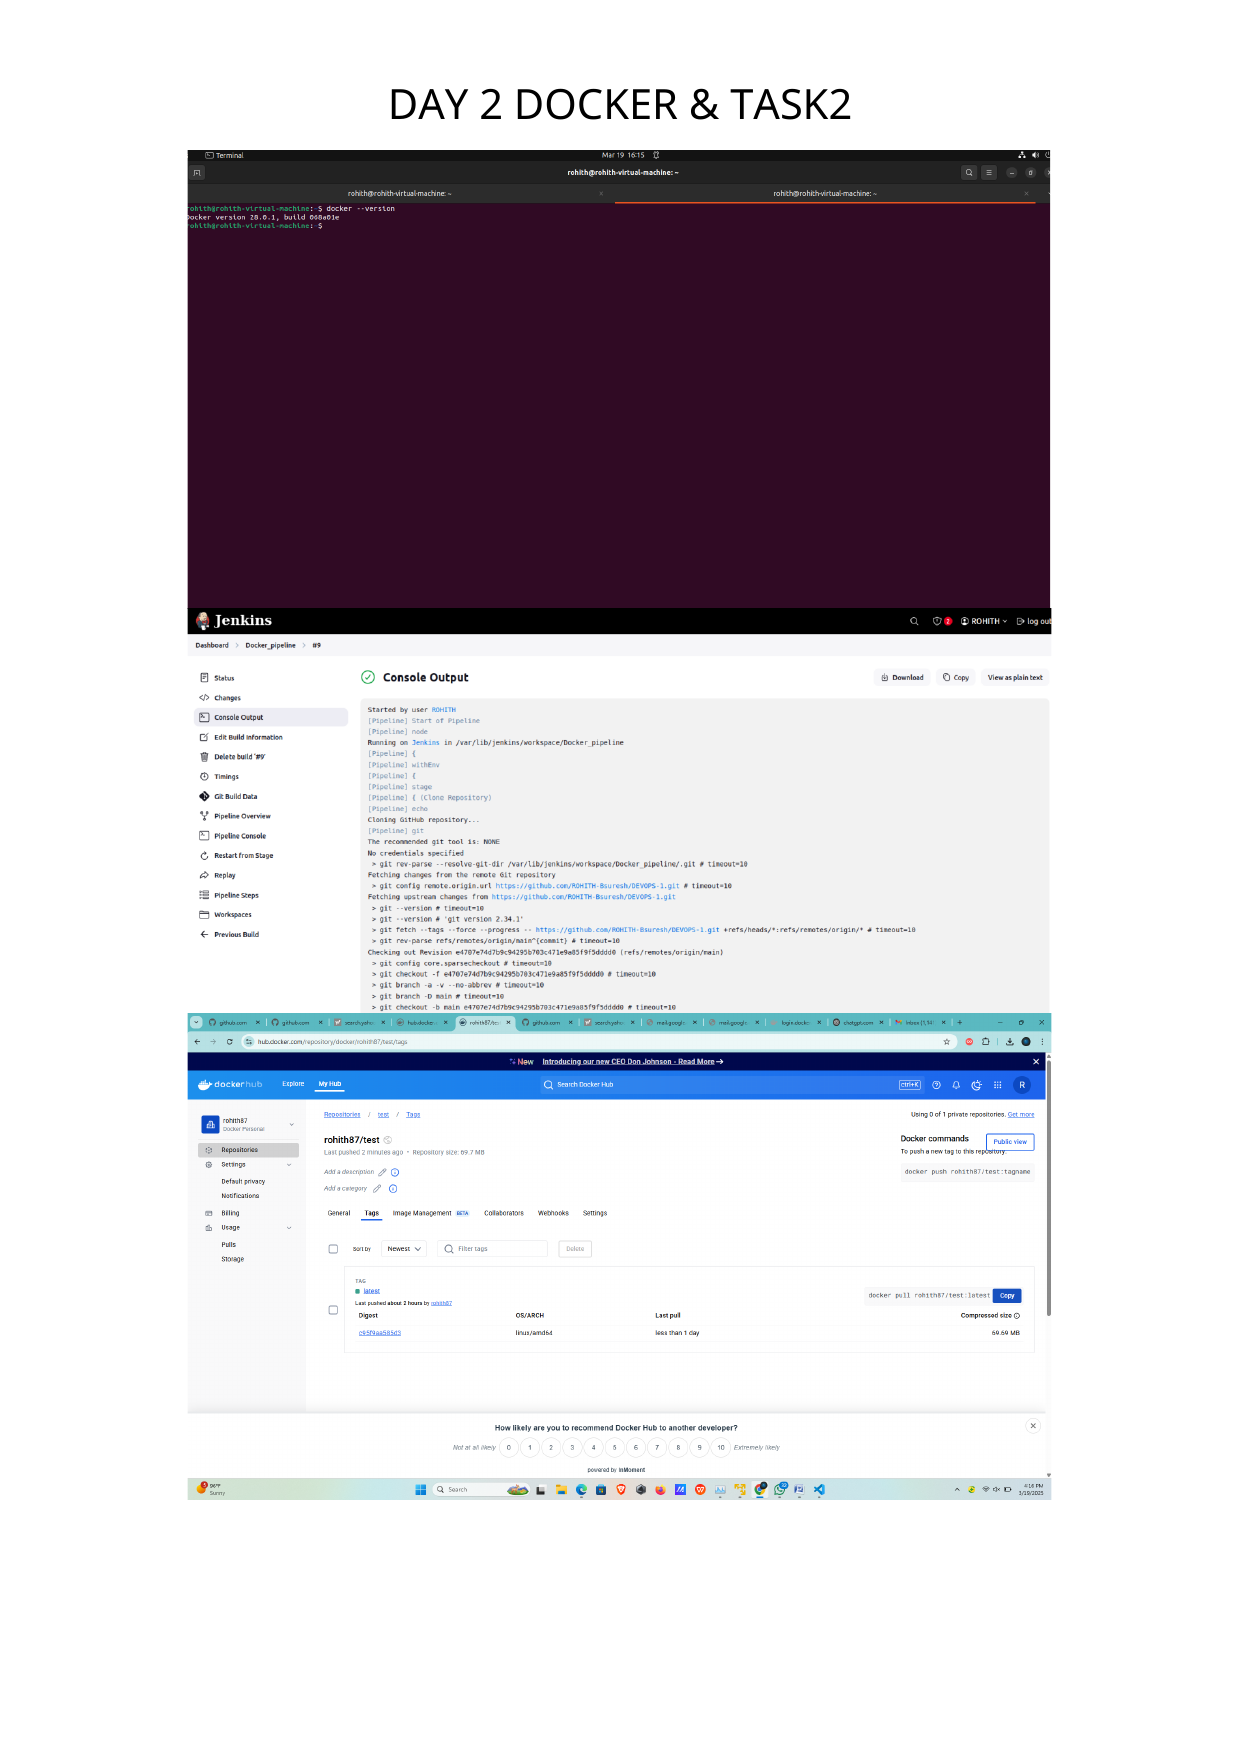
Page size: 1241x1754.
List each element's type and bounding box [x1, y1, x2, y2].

picture [187, 150, 1052, 1500]
